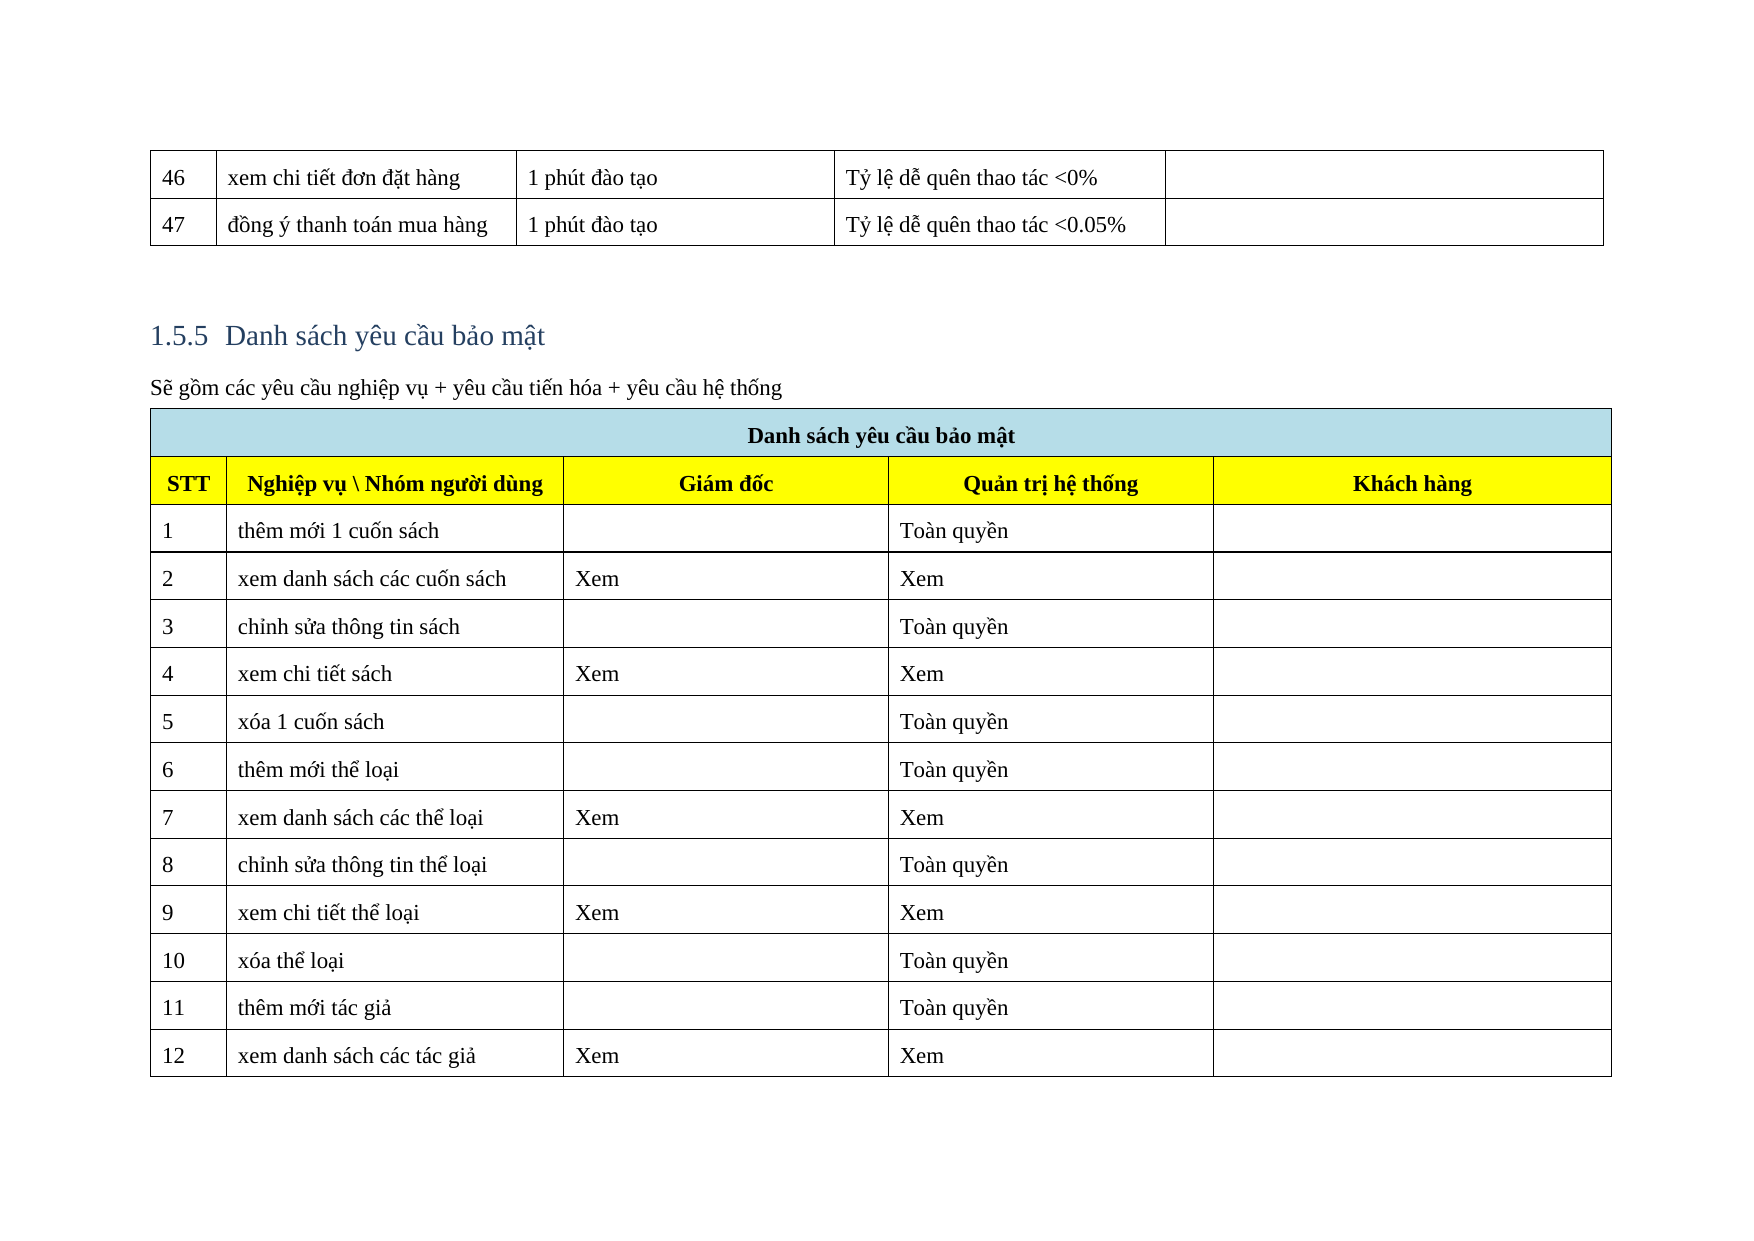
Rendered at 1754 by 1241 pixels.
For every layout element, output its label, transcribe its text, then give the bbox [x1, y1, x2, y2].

table_cell [1214, 791, 1611, 838]
table_cell Xem [889, 791, 1213, 838]
table_cell Toàn quyền [889, 839, 1213, 885]
table_cell Xem [889, 648, 1213, 694]
table_cell Toàn quyền [889, 696, 1213, 742]
table_cell 3 [151, 600, 226, 647]
table_cell thêm mới 1 cuốn sách [227, 505, 563, 551]
table_cell 4 [151, 648, 226, 694]
table_cell Toàn quyền [889, 982, 1213, 1028]
table_cell Nghiệp vụ \ Nhóm người dùng [227, 457, 563, 504]
table_cell 1 [151, 505, 226, 551]
table_cell [1214, 934, 1611, 981]
table_cell [1214, 553, 1611, 599]
table_cell Tỷ lệ dễ quên thao tác <0% [835, 151, 1165, 198]
table_cell Xem [564, 1030, 888, 1076]
table_cell 12 [151, 1030, 226, 1076]
table_cell Quản trị hệ thống [889, 457, 1213, 504]
table_cell 46 [151, 151, 216, 198]
table_cell xóa thể loại [227, 934, 563, 981]
table_cell [1214, 600, 1611, 647]
table_cell xem danh sách các cuốn sách [227, 553, 563, 599]
table_cell thêm mới thể loại [227, 743, 563, 790]
table_cell [1214, 505, 1611, 551]
table_cell [564, 743, 888, 790]
table_cell [564, 982, 888, 1028]
table_cell Khách hàng [1214, 457, 1611, 504]
table_cell Xem [564, 791, 888, 838]
table_cell xem danh sách các thể loại [227, 791, 563, 838]
table_cell 2 [151, 553, 226, 599]
table_cell Toàn quyền [889, 743, 1213, 790]
table_cell Xem [889, 886, 1213, 933]
table_cell [1214, 743, 1611, 790]
table_cell xem chi tiết sách [227, 648, 563, 694]
subtitle Danh sách yêu cầu bảo mật [150, 318, 1604, 352]
table_cell [1214, 839, 1611, 885]
table_cell 11 [151, 982, 226, 1028]
table_cell STT [151, 457, 226, 504]
table_cell [564, 696, 888, 742]
table_cell xem danh sách các tác giả [227, 1030, 563, 1076]
table_cell Xem [564, 553, 888, 599]
table_cell Xem [889, 553, 1213, 599]
table_cell 1 phút đào tạo [517, 151, 834, 198]
table_header Danh sách yêu cầu bảo mật [151, 409, 1611, 456]
table_cell 10 [151, 934, 226, 981]
table_cell Xem [564, 648, 888, 694]
table_cell [1166, 199, 1603, 245]
table_cell [564, 600, 888, 647]
table_cell [564, 839, 888, 885]
table_cell xóa 1 cuốn sách [227, 696, 563, 742]
text Sẽ gồm các yêu cầu nghiệp vụ + yêu cầu tiến hóa + yêu cầu hệ thống [150, 374, 1604, 401]
table_cell [1214, 1030, 1611, 1076]
table_cell 47 [151, 199, 216, 245]
table_cell Giám đốc [564, 457, 888, 504]
table_cell [1214, 982, 1611, 1028]
table_cell 6 [151, 743, 226, 790]
table_cell xem chi tiết đơn đặt hàng [217, 151, 516, 198]
table_cell [564, 934, 888, 981]
table_cell chỉnh sửa thông tin sách [227, 600, 563, 647]
table_cell Xem [889, 1030, 1213, 1076]
table_cell Toàn quyền [889, 934, 1213, 981]
table_cell Xem [564, 886, 888, 933]
table_cell [1166, 151, 1603, 198]
table_cell [1214, 648, 1611, 694]
table_cell 8 [151, 839, 226, 885]
table_cell 1 phút đào tạo [517, 199, 834, 245]
table_cell chỉnh sửa thông tin thể loại [227, 839, 563, 885]
table_cell đồng ý thanh toán mua hàng [217, 199, 516, 245]
table_cell [564, 505, 888, 551]
table_cell Toàn quyền [889, 505, 1213, 551]
table_cell 7 [151, 791, 226, 838]
table_cell 9 [151, 886, 226, 933]
table_cell 5 [151, 696, 226, 742]
table_cell xem chi tiết thể loại [227, 886, 563, 933]
table_cell Tỷ lệ dễ quên thao tác <0.05% [835, 199, 1165, 245]
table_cell Toàn quyền [889, 600, 1213, 647]
table_cell thêm mới tác giả [227, 982, 563, 1028]
table_cell [1214, 886, 1611, 933]
table_cell [1214, 696, 1611, 742]
